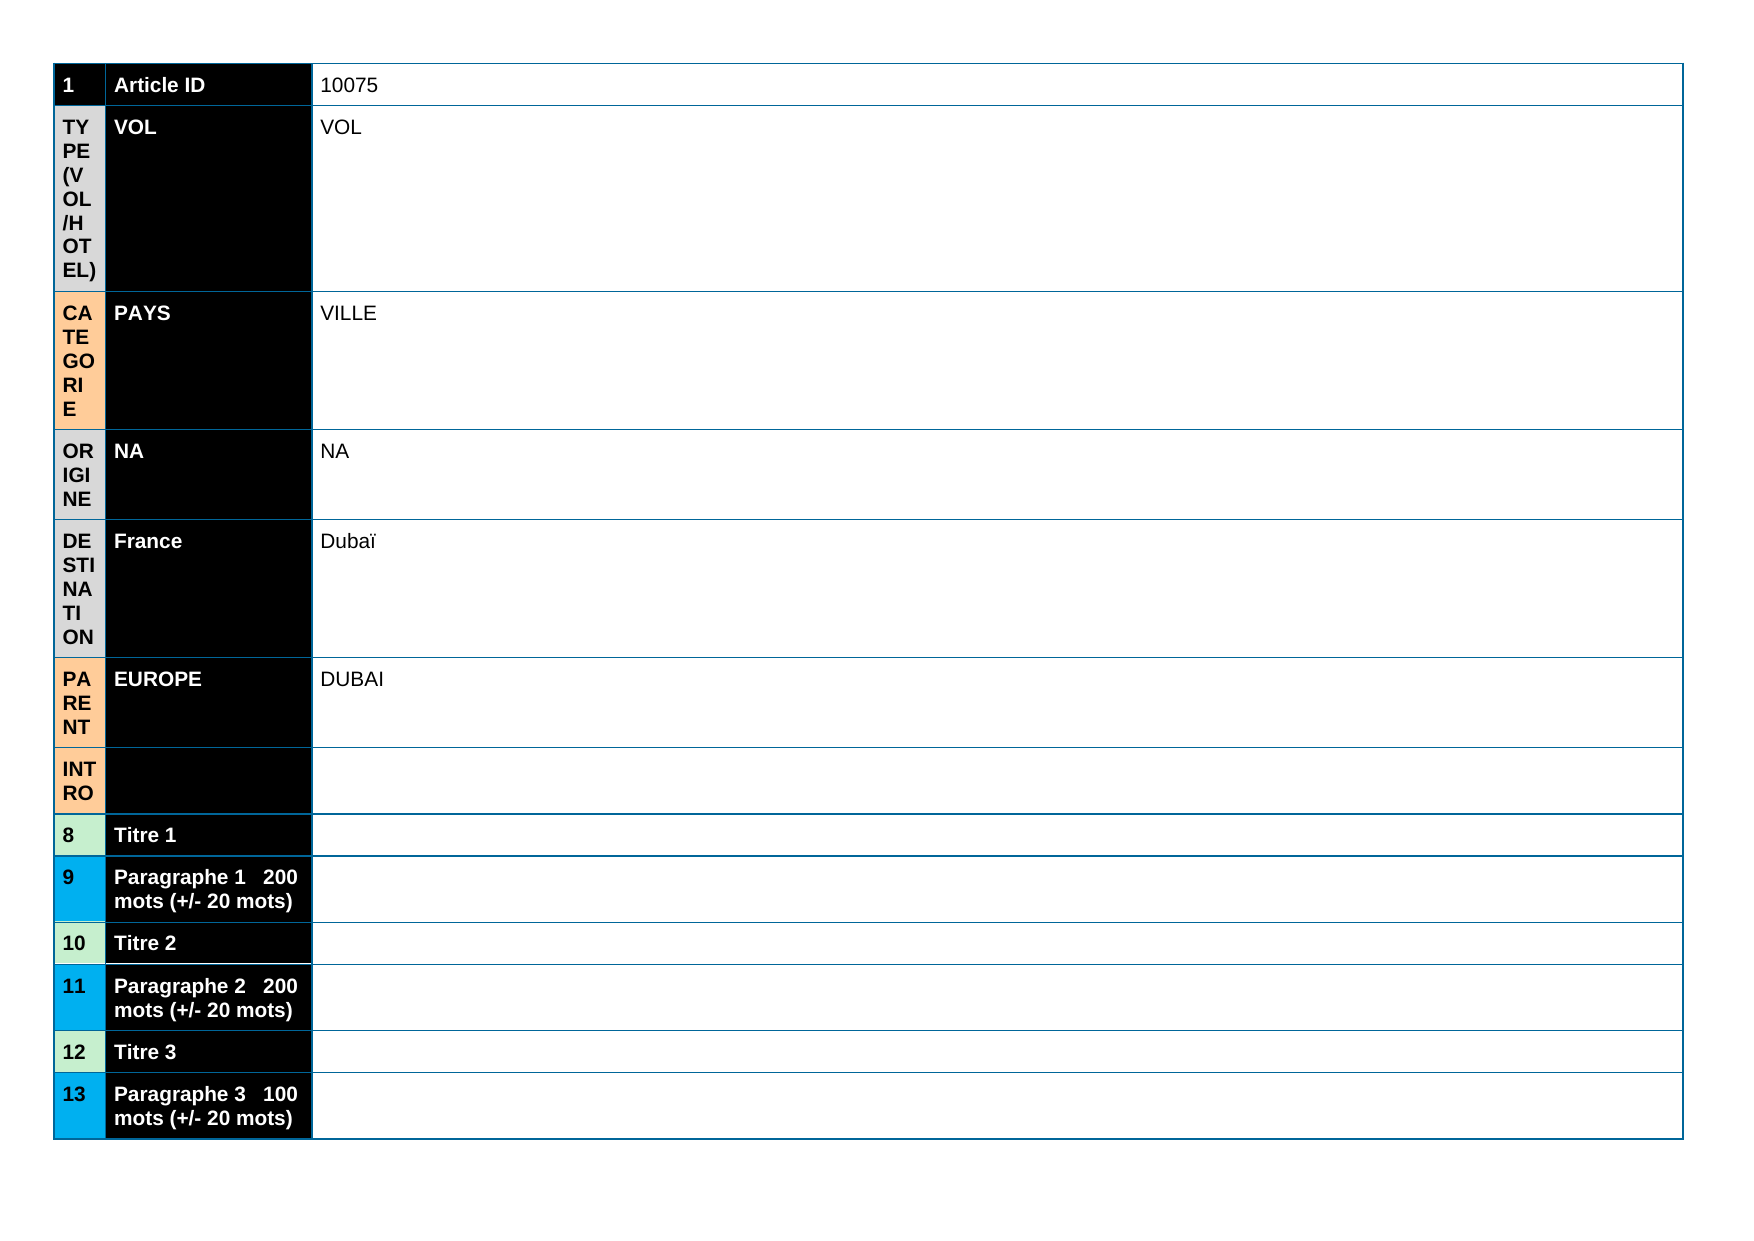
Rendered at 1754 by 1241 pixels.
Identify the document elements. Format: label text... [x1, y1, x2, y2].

table_cell France [106, 520, 311, 657]
table_cell 11 [55, 965, 105, 1030]
table_cell Paragraphe 3 100 mots (+/- 20 mots) [106, 1073, 311, 1138]
table_cell NA [313, 430, 1682, 519]
table_cell [313, 965, 1682, 1030]
table_cell VILLE [313, 292, 1682, 429]
table_cell NA [106, 430, 311, 519]
table_cell INTRO [55, 748, 105, 813]
table_cell Paragraphe 2 200 mots (+/- 20 mots) [106, 965, 311, 1030]
table_cell [313, 748, 1682, 813]
table_header 10075 [313, 64, 1682, 105]
table_cell Paragraphe 1 200 mots (+/- 20 mots) [106, 857, 311, 921]
table_cell ORIGINE [55, 430, 105, 519]
table_cell 10 [55, 923, 105, 963]
table_cell CATEGORIE [55, 292, 105, 429]
table_cell VOL [106, 106, 311, 291]
table_cell [313, 1031, 1682, 1072]
table_cell 8 [55, 815, 105, 855]
table_cell [313, 923, 1682, 963]
table_cell [313, 1073, 1682, 1138]
table_cell VOL [313, 106, 1682, 291]
table_header 1 [55, 64, 105, 105]
table_cell Titre 2 [106, 923, 311, 963]
table_cell PAYS [106, 292, 311, 429]
table_cell [106, 748, 311, 813]
table_header Article ID [106, 64, 311, 105]
table_cell Titre 3 [106, 1031, 311, 1072]
table_cell 13 [55, 1073, 105, 1138]
table_cell DESTINATION [55, 520, 105, 657]
table_cell Titre 1 [106, 815, 311, 855]
table_cell EUROPE [106, 658, 311, 747]
table_cell [313, 815, 1682, 855]
table_cell TYPE (VOL/HOTEL) [55, 106, 105, 291]
table_cell Dubaï [313, 520, 1682, 657]
table_cell 9 [55, 857, 105, 921]
table_cell DUBAI [313, 658, 1682, 747]
table_cell PARENT [55, 658, 105, 747]
table_cell [313, 857, 1682, 921]
table_cell 12 [55, 1031, 105, 1072]
